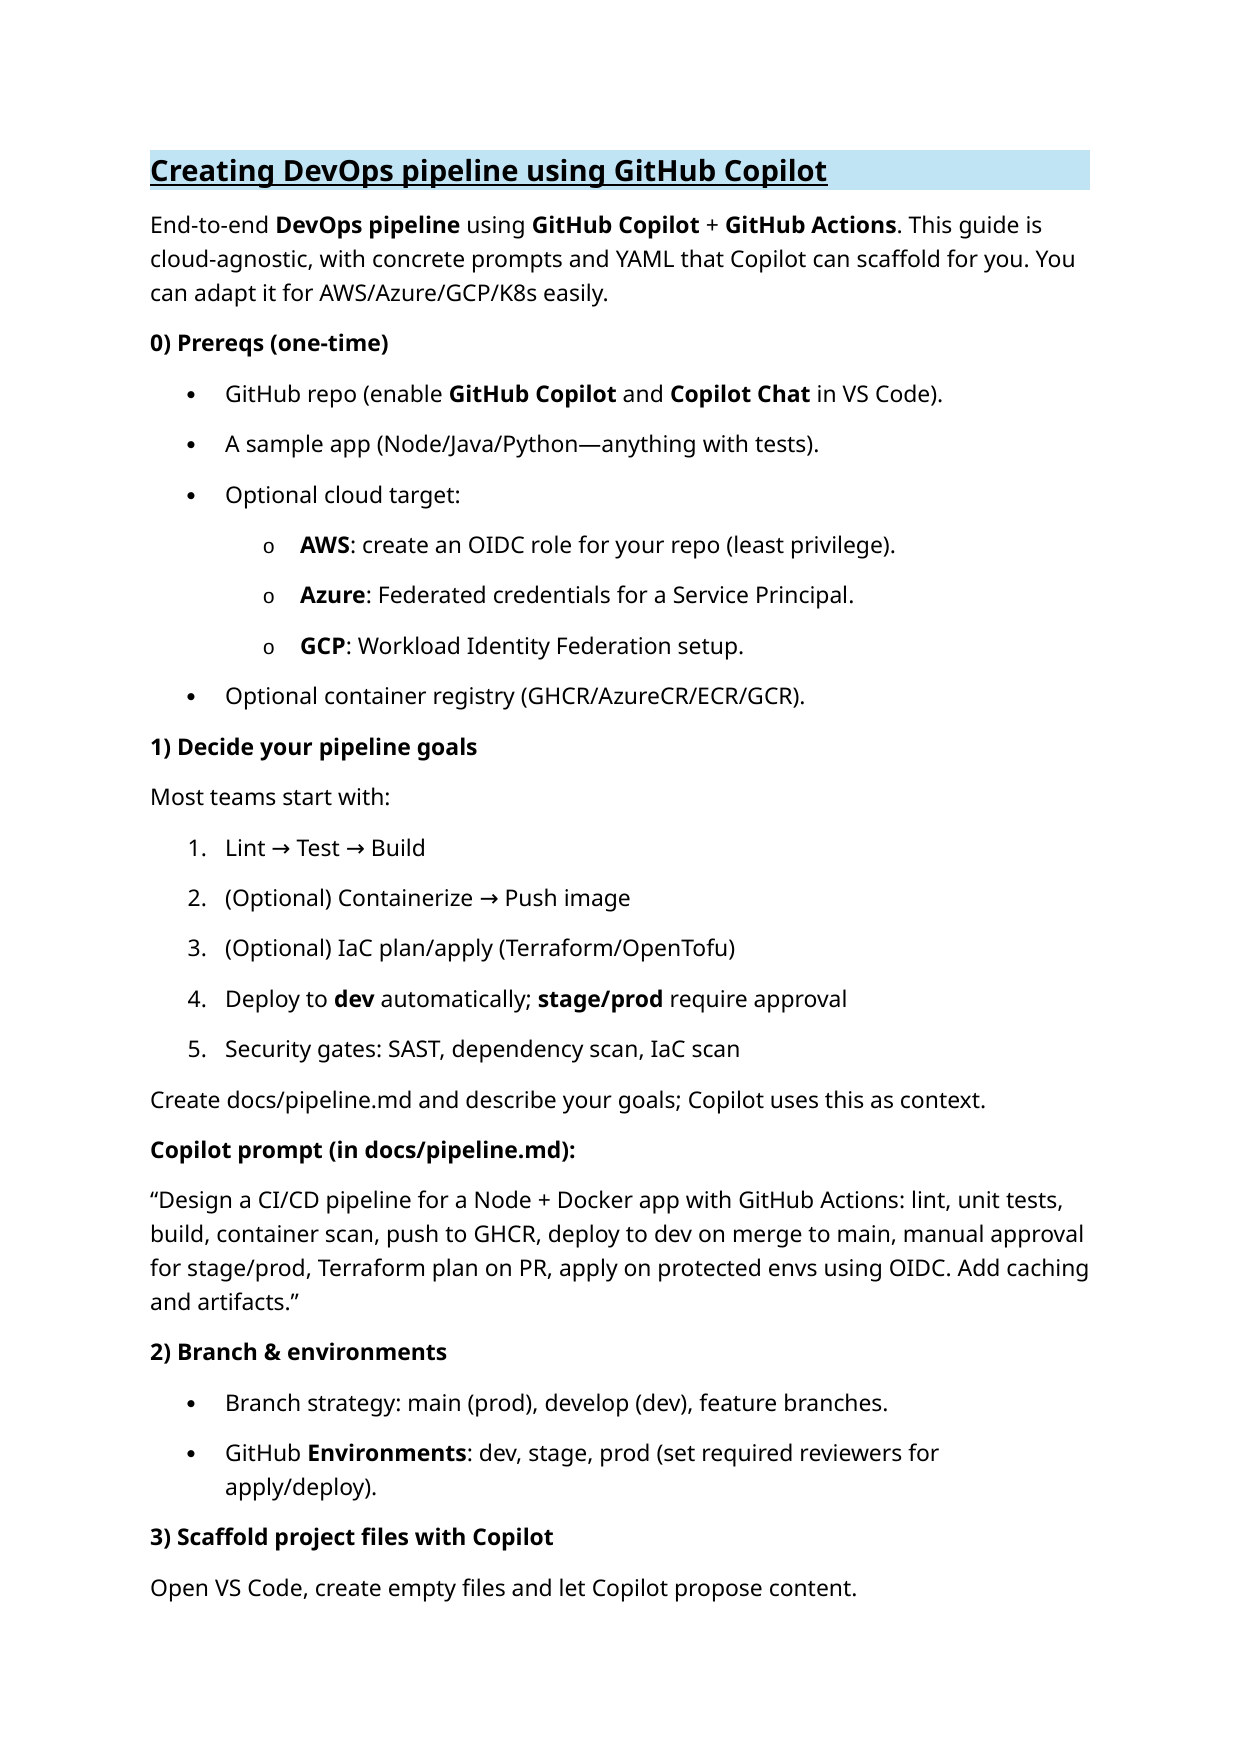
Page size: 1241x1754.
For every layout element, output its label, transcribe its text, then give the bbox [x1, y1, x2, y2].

list GCP: Workload Identity Federation setup. [262, 630, 1090, 661]
text End-to-end DevOps pipeline using GitHub Copilot + GitHub Actions. This guide is cloud-agnostic, with concrete prompts and YAML that Copilot can scaffold for you. You can adapt it for AWS/Azure/GCP/K8s easily. [150, 209, 1090, 308]
list A sample app (Node/Java/Python—anything with tests). [187, 428, 1090, 459]
list Deploy to dev automatically; stage/prod require approval [187, 983, 1090, 1014]
list Branch strategy: main (prod), develop (dev), feature branches. [187, 1387, 1090, 1418]
list AWS: create an OIDC role for your repo (least privilege). [262, 529, 1090, 560]
text Copilot prompt (in docs/pipeline.md): [150, 1134, 1090, 1165]
list Lint → Test → Build [187, 832, 1090, 863]
text Open VS Code, create empty files and let Copilot propose content. [150, 1572, 1090, 1603]
list (Optional) Containerize → Push image [187, 882, 1090, 913]
text 2) Branch & environments [150, 1336, 1090, 1367]
text 3) Scaffold project files with Copilot [150, 1521, 1090, 1552]
text 1) Decide your pipeline goals [150, 731, 1090, 762]
text Creating DevOps pipeline using GitHub Copilot [150, 150, 1090, 190]
list Azure: Federated credentials for a Service Principal. [262, 579, 1090, 611]
list Optional container registry (GHCR/AzureCR/ECR/GCR). [187, 680, 1090, 712]
list Optional cloud target: [187, 479, 1090, 510]
text Create docs/pipeline.md and describe your goals; Copilot uses this as context. [150, 1084, 1090, 1115]
list GitHub repo (enable GitHub Copilot and Copilot Chat in VS Code). [187, 378, 1090, 409]
text Most teams start with: [150, 781, 1090, 812]
list Security gates: SAST, dependency scan, IaC scan [187, 1033, 1090, 1064]
list GitHub Environments: dev, stage, prod (set required reviewers for apply/deploy). [187, 1437, 1090, 1502]
text “Design a CI/CD pipeline for a Node + Docker app with GitHub Actions: lint, unit tests, build, container scan, push to GHCR, deploy to dev on merge to main, manual approval for stage/prod, Terraform plan on PR, apply on protected envs using OIDC. Add caching and artifacts.” [150, 1184, 1090, 1317]
list (Optional) IaC plan/apply (Terraform/OpenTofu) [187, 932, 1090, 964]
text 0) Prereqs (one-time) [150, 327, 1090, 359]
